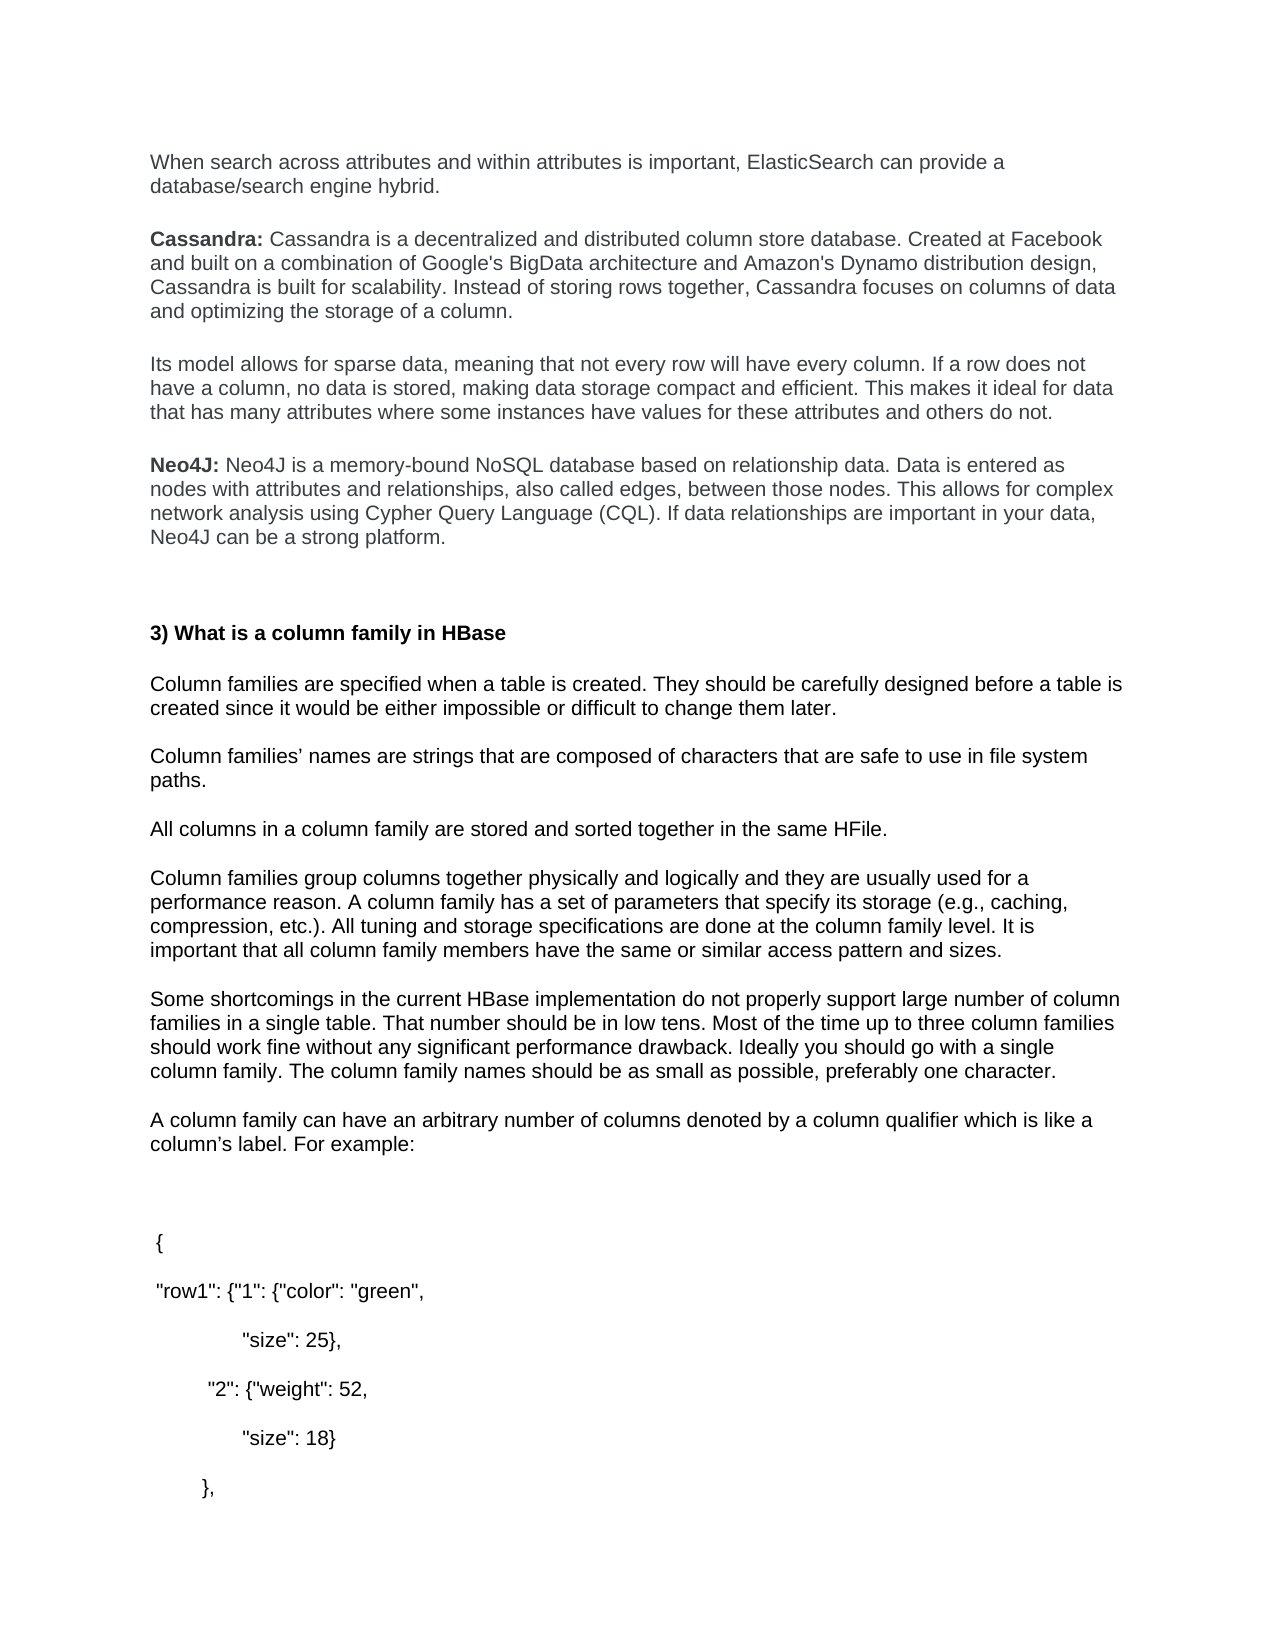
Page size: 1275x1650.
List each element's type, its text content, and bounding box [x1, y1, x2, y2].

text 3) What is a column family in HBase [150, 621, 1125, 644]
text "row1": {"1": {"color": "green", [150, 1279, 1125, 1303]
text Column families group columns together physically and logically and they are usually used for a performance reason. A column family has a set of parameters that specify its storage (e.g., caching, compression, etc.). All tuning and storage specifications are done at the column family level. It is important that all column family members have the same or similar access pattern and sizes. [150, 866, 1125, 962]
text { [150, 1230, 1125, 1254]
text Its model allows for sparse data, meaning that not every row will have every column. If a row does not have a column, no data is stored, making data storage compact and efficient. This makes it ideal for data that has many attributes where some instances have values for these attributes and others do not. [150, 352, 1125, 424]
text A column family can have an arbitrary number of columns denoted by a column qualifier which is like a column’s label. For example: [150, 1108, 1125, 1156]
text "size": 25}, [150, 1328, 1125, 1352]
text "size": 18} [150, 1426, 1125, 1449]
text Column families’ names are strings that are composed of characters that are safe to use in file system paths. [150, 744, 1125, 792]
text }, [150, 1474, 1125, 1498]
text Cassandra: Cassandra is a decentralized and distributed column store database. Created at Facebook and built on a combination of Google's BigData architecture and Amazon's Dynamo distribution design, Cassandra is built for scalability. Instead of storing rows together, Cassandra focuses on columns of data and optimizing the storage of a column. [150, 227, 1125, 323]
text All columns in a column family are stored and sorted together in the same HFile. [150, 817, 1125, 841]
text Some shortcomings in the current HBase implementation do not properly support large number of column families in a single table. That number should be in low tens. Most of the time up to three column families should work fine without any significant performance drawback. Ideally you should go with a single column family. The column family names should be as small as possible, preferably one character. [150, 987, 1125, 1083]
text Column families are specified when a table is created. They should be carefully designed before a table is created since it would be either impossible or difficult to change them later. [150, 671, 1125, 719]
text "2": {"weight": 52, [150, 1377, 1125, 1401]
text Neo4J: Neo4J is a memory-bound NoSQL database based on relationship data. Data is entered as nodes with attributes and relationships, also called edges, between those nodes. This allows for complex network analysis using Cypher Query Language (CQL). If data relationships are important in your data, Neo4J can be a strong platform. [150, 453, 1125, 549]
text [150, 150, 1125, 198]
